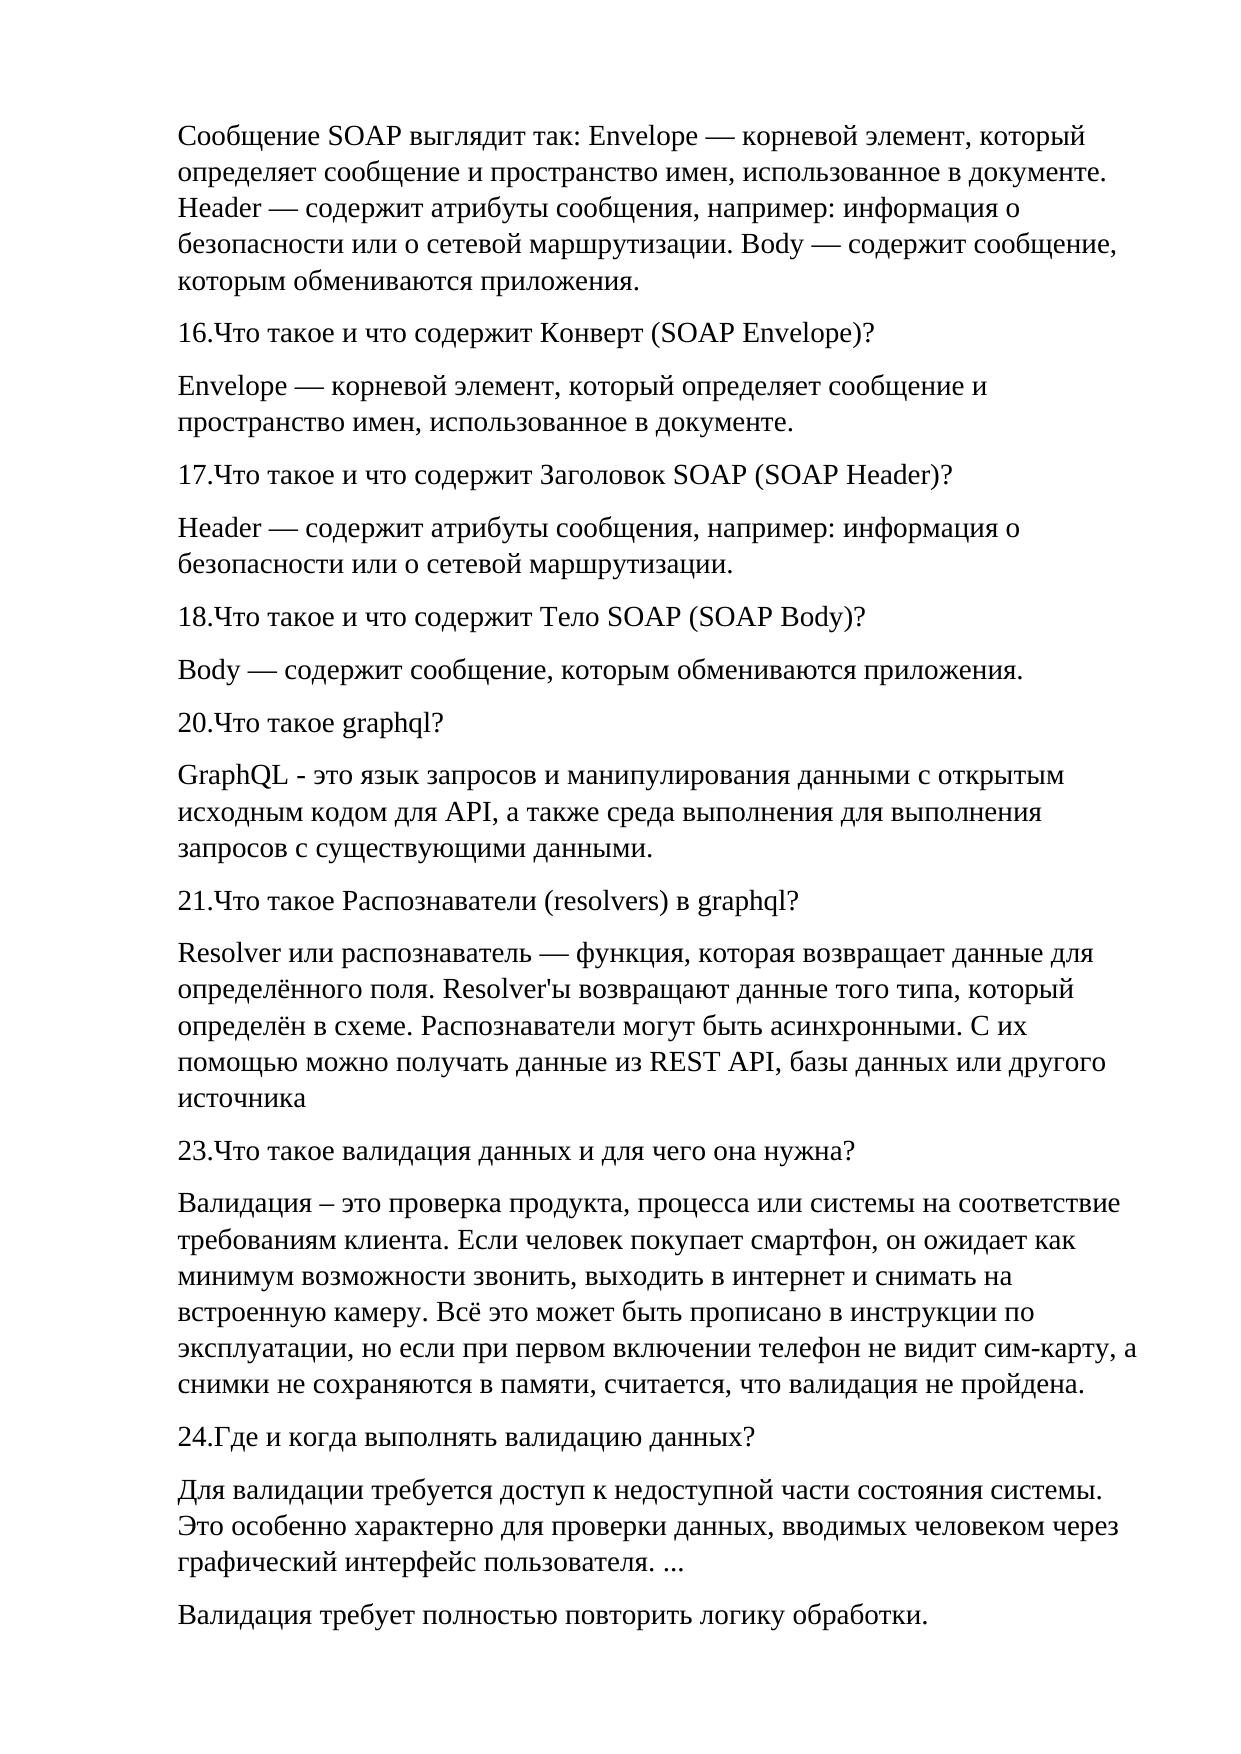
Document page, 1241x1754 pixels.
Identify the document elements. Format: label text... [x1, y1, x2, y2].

text 23.Что такое валидация данных и для чего она нужна? [177, 1133, 1152, 1166]
text Сообщение SOAP выглядит так: Envelope — корневой элемент, который определяет сообщение и пространство имен, использованное в документе. Header — содержит атрибуты сообщения, например: информация о безопасности или о сетевой маршрутизации. Body — содержит сообщение, которым обмениваются приложения. [177, 118, 1152, 296]
text GraphQL - это язык запросов и манипулирования данными с открытым исходным кодом для API, а также среда выполнения для выполнения запросов с существующими данными. [177, 757, 1152, 863]
text Body — содержит сообщение, которым обмениваются приложения. [177, 652, 1152, 685]
text Header — содержит атрибуты сообщения, например: информация о безопасности или о сетевой маршрутизации. [177, 510, 1152, 580]
text 20.Что такое graphql? [177, 705, 1152, 738]
text Валидация требует полностью повторить логику обработки. [177, 1597, 1152, 1631]
text 18.Что такое и что содержит Тело SOAP (SOAP Body)? [177, 599, 1152, 633]
text Валидация – это проверка продукта, процесса или системы на соответствие требованиям клиента. Если человек покупает смартфон, он ожидает как минимум возможности звонить, выходить в интернет и снимать на встроенную камеру. Всё это может быть прописано в инструкции по эксплуатации, но если при первом включении телефон не видит сим-карту, а снимки не сохраняются в памяти, считается, что валидация не пройдена. [177, 1186, 1152, 1400]
text 16.Что такое и что содержит Конверт (SOAP Envelope)? [177, 316, 1152, 349]
text 17.Что такое и что содержит Заголовок SOAP (SOAP Header)? [177, 457, 1152, 491]
text Envelope — корневой элемент, который определяет сообщение и пространство имен, использованное в документе. [177, 368, 1152, 438]
text 21.Что такое Распознаватели (resolvers) в graphql? [177, 883, 1152, 916]
text 24.Где и когда выполнять валидацию данных? [177, 1419, 1152, 1453]
text Resolver или распознаватель — функция, которая возвращает данные для определённого поля. Resolver'ы возвращают данные того типа, который определён в схеме. Распознаватели могут быть асинхронными. С их помощью можно получать данные из REST API, базы данных или другого источника [177, 935, 1152, 1113]
text Для валидации требуется доступ к недоступной части состояния системы. Это особенно характерно для проверки данных, вводимых человеком через графический интерфейс пользователя. ... [177, 1472, 1152, 1578]
